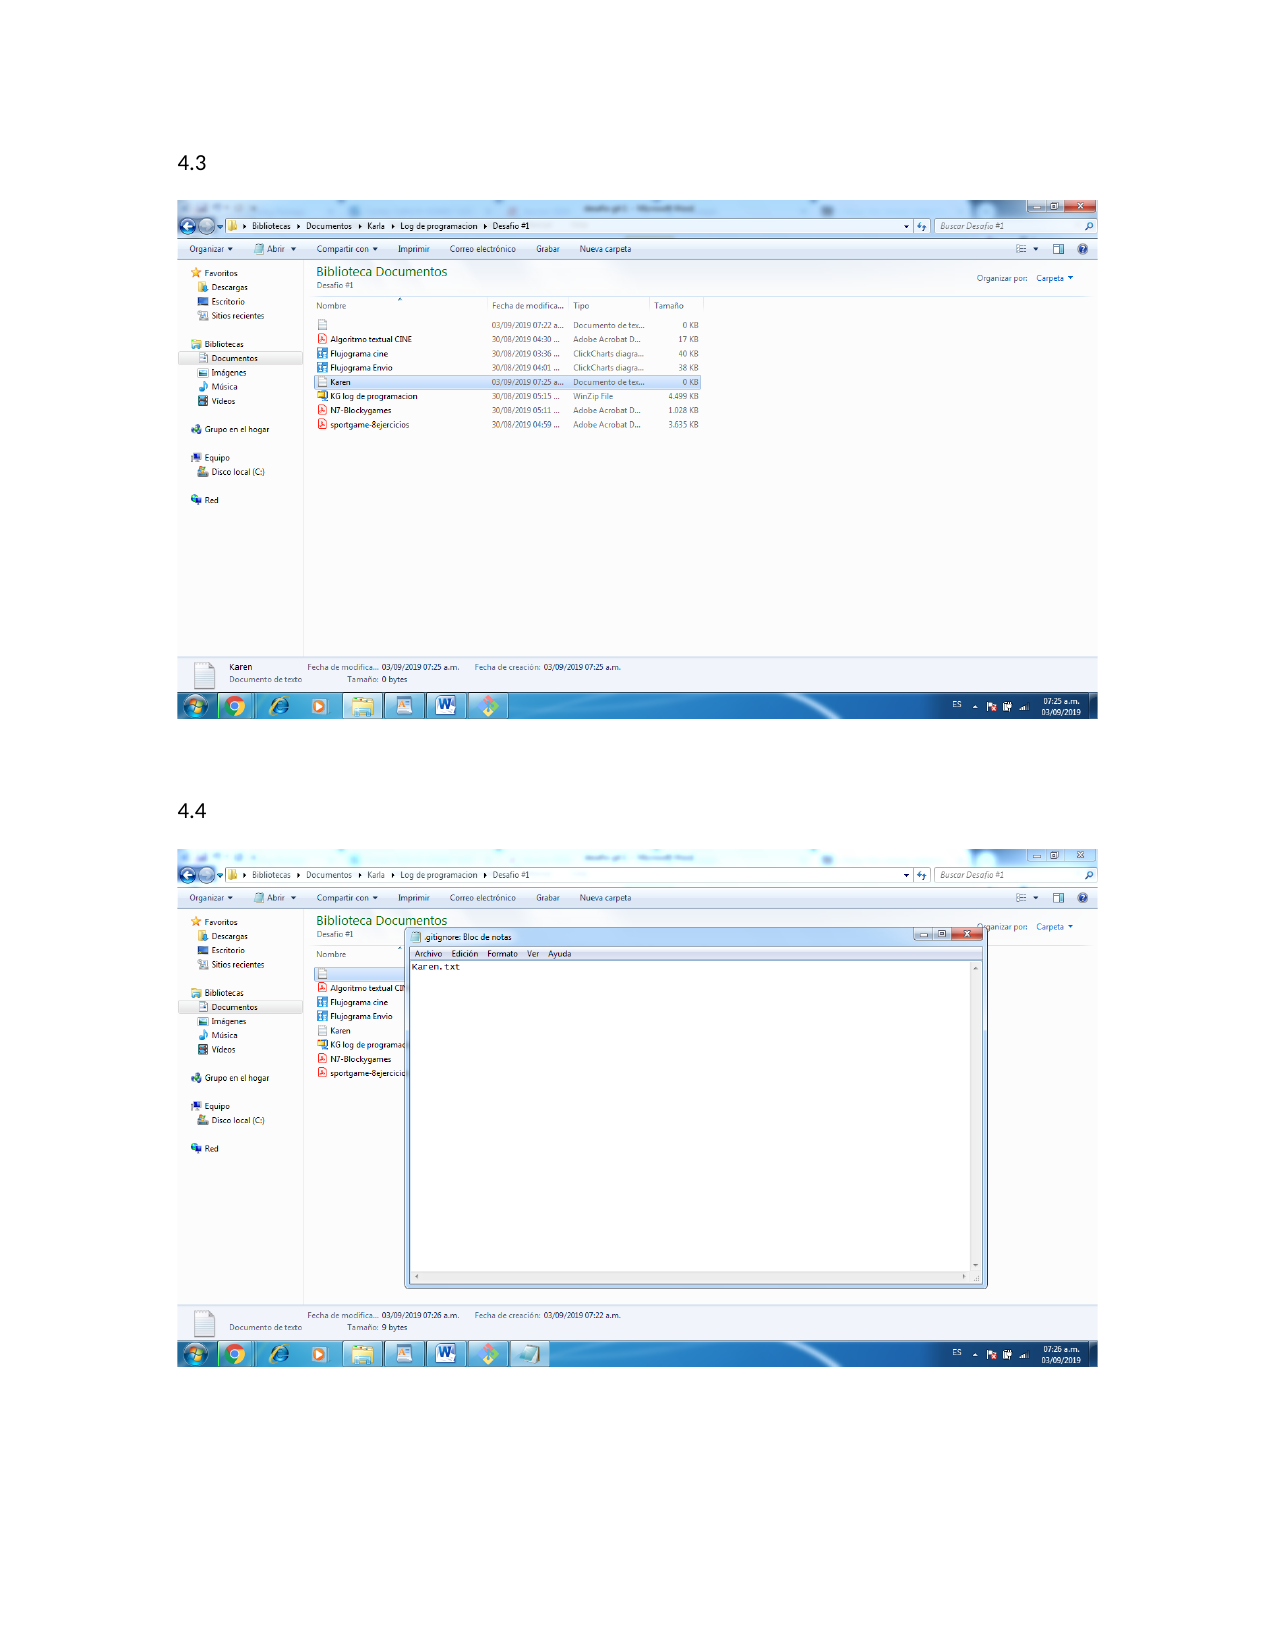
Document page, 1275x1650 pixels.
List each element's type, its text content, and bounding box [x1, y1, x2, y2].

picture [177, 849, 1098, 1367]
text 4.4 [177, 796, 1098, 824]
text 4.3 [177, 148, 1098, 176]
picture [177, 200, 1098, 719]
